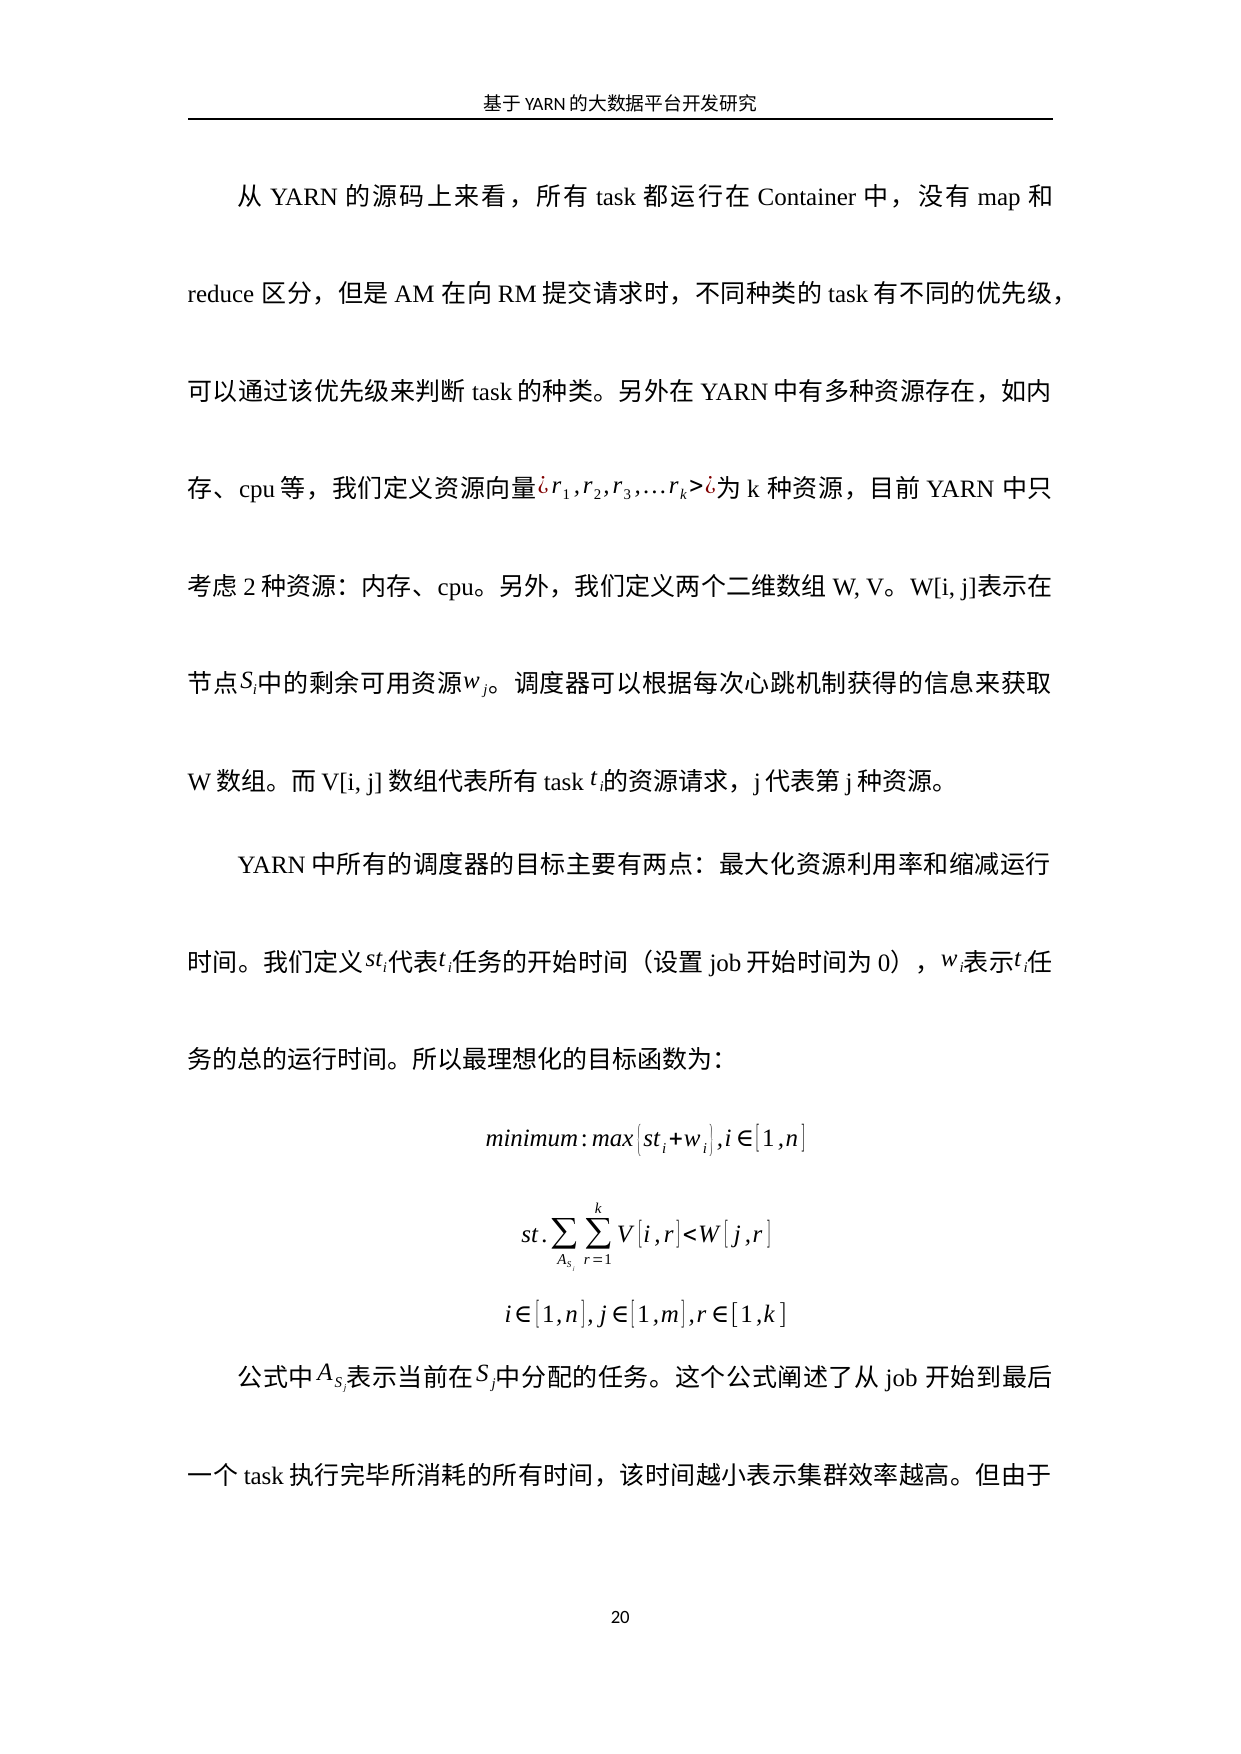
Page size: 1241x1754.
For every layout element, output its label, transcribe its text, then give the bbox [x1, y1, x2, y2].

text YARN中所有的调度器的目标主要有两点：最大化资源利用率和缩减运行时间。我们定义代表任务的开始时间（设置job开始时间为0），表示任务的总的运行时间。所以最理想化的目标函数为： [187, 830, 1053, 1090]
